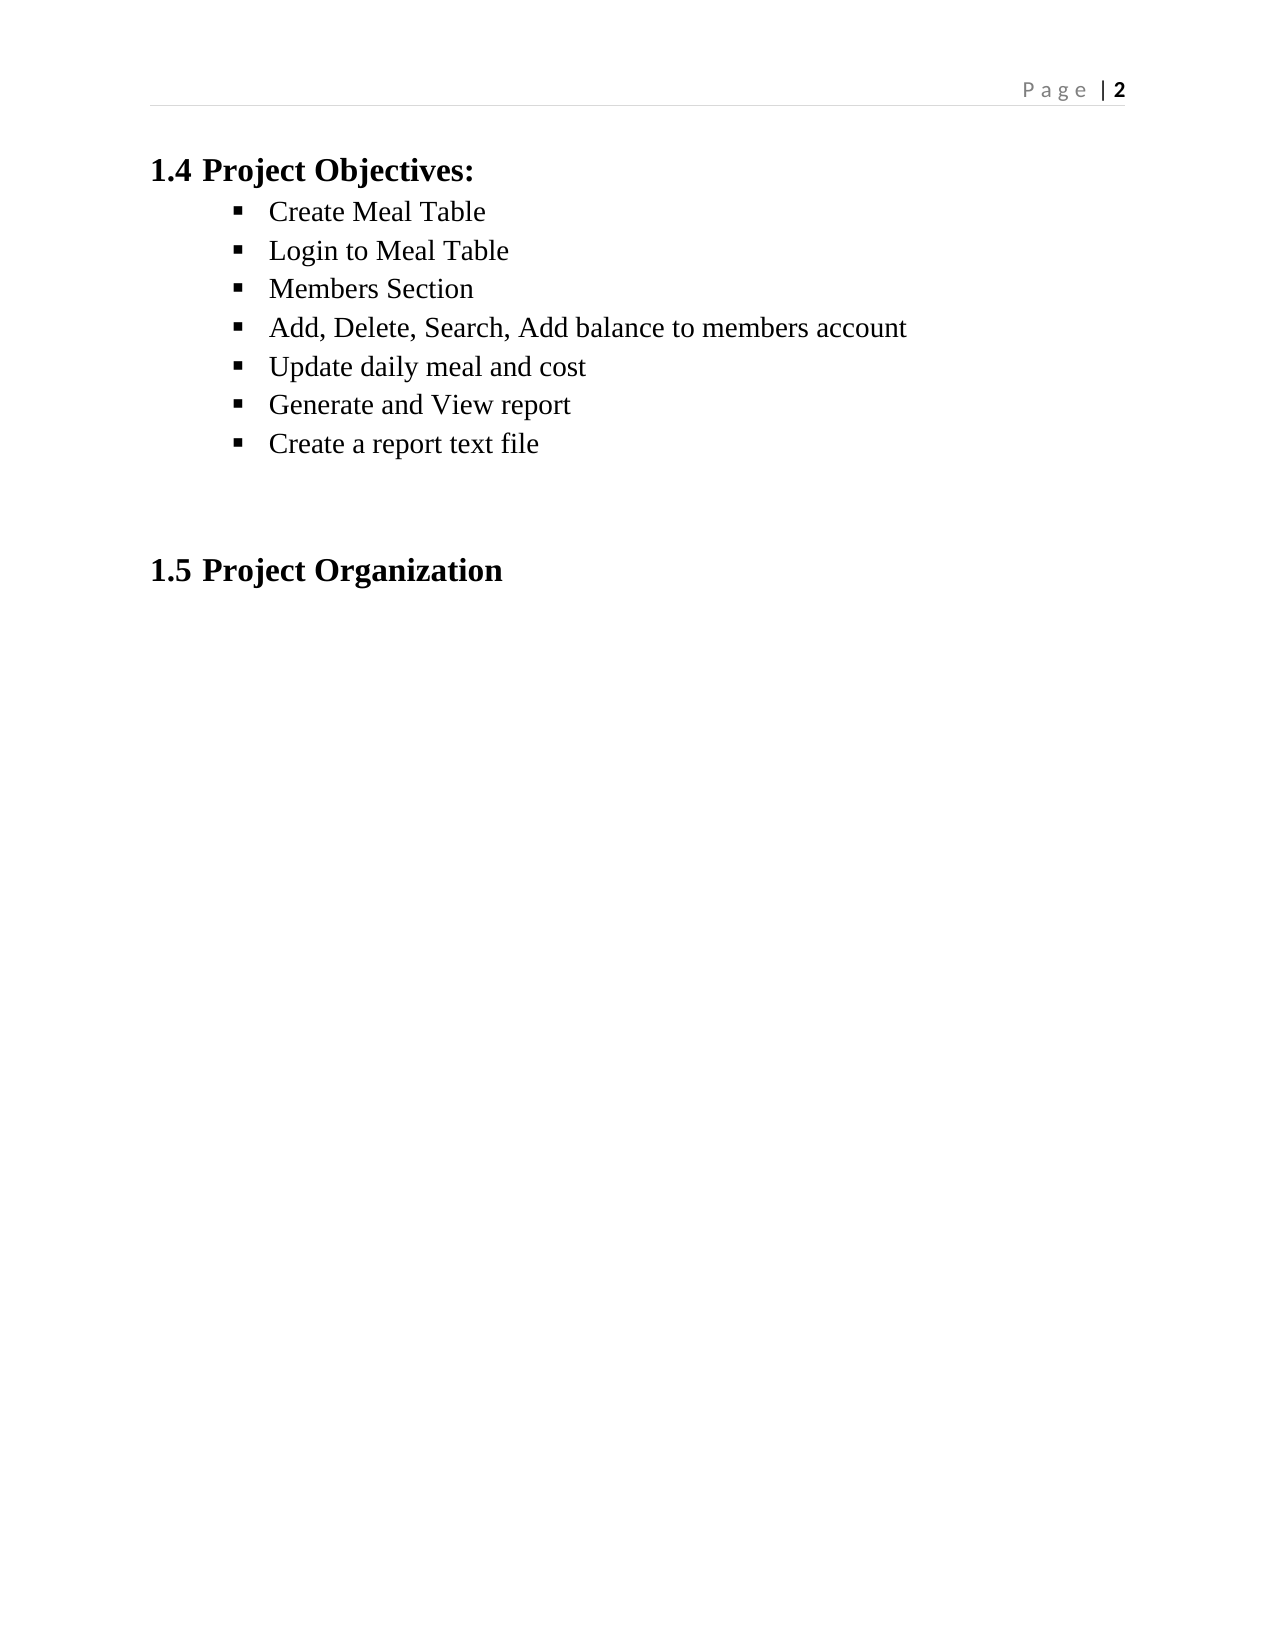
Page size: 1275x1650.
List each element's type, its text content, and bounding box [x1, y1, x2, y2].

list Project Organization [150, 550, 1125, 589]
list Create a report text file [231, 426, 1125, 459]
list Create Meal Table [231, 194, 1125, 228]
list Login to Meal Table [231, 233, 1125, 266]
list Add, Delete, Search, Add balance to members account [231, 310, 1125, 344]
list Generate and View report [231, 387, 1125, 421]
list Project Objectives: [150, 150, 1125, 188]
list Update daily meal and cost [231, 349, 1125, 382]
list Members Section [231, 271, 1125, 305]
